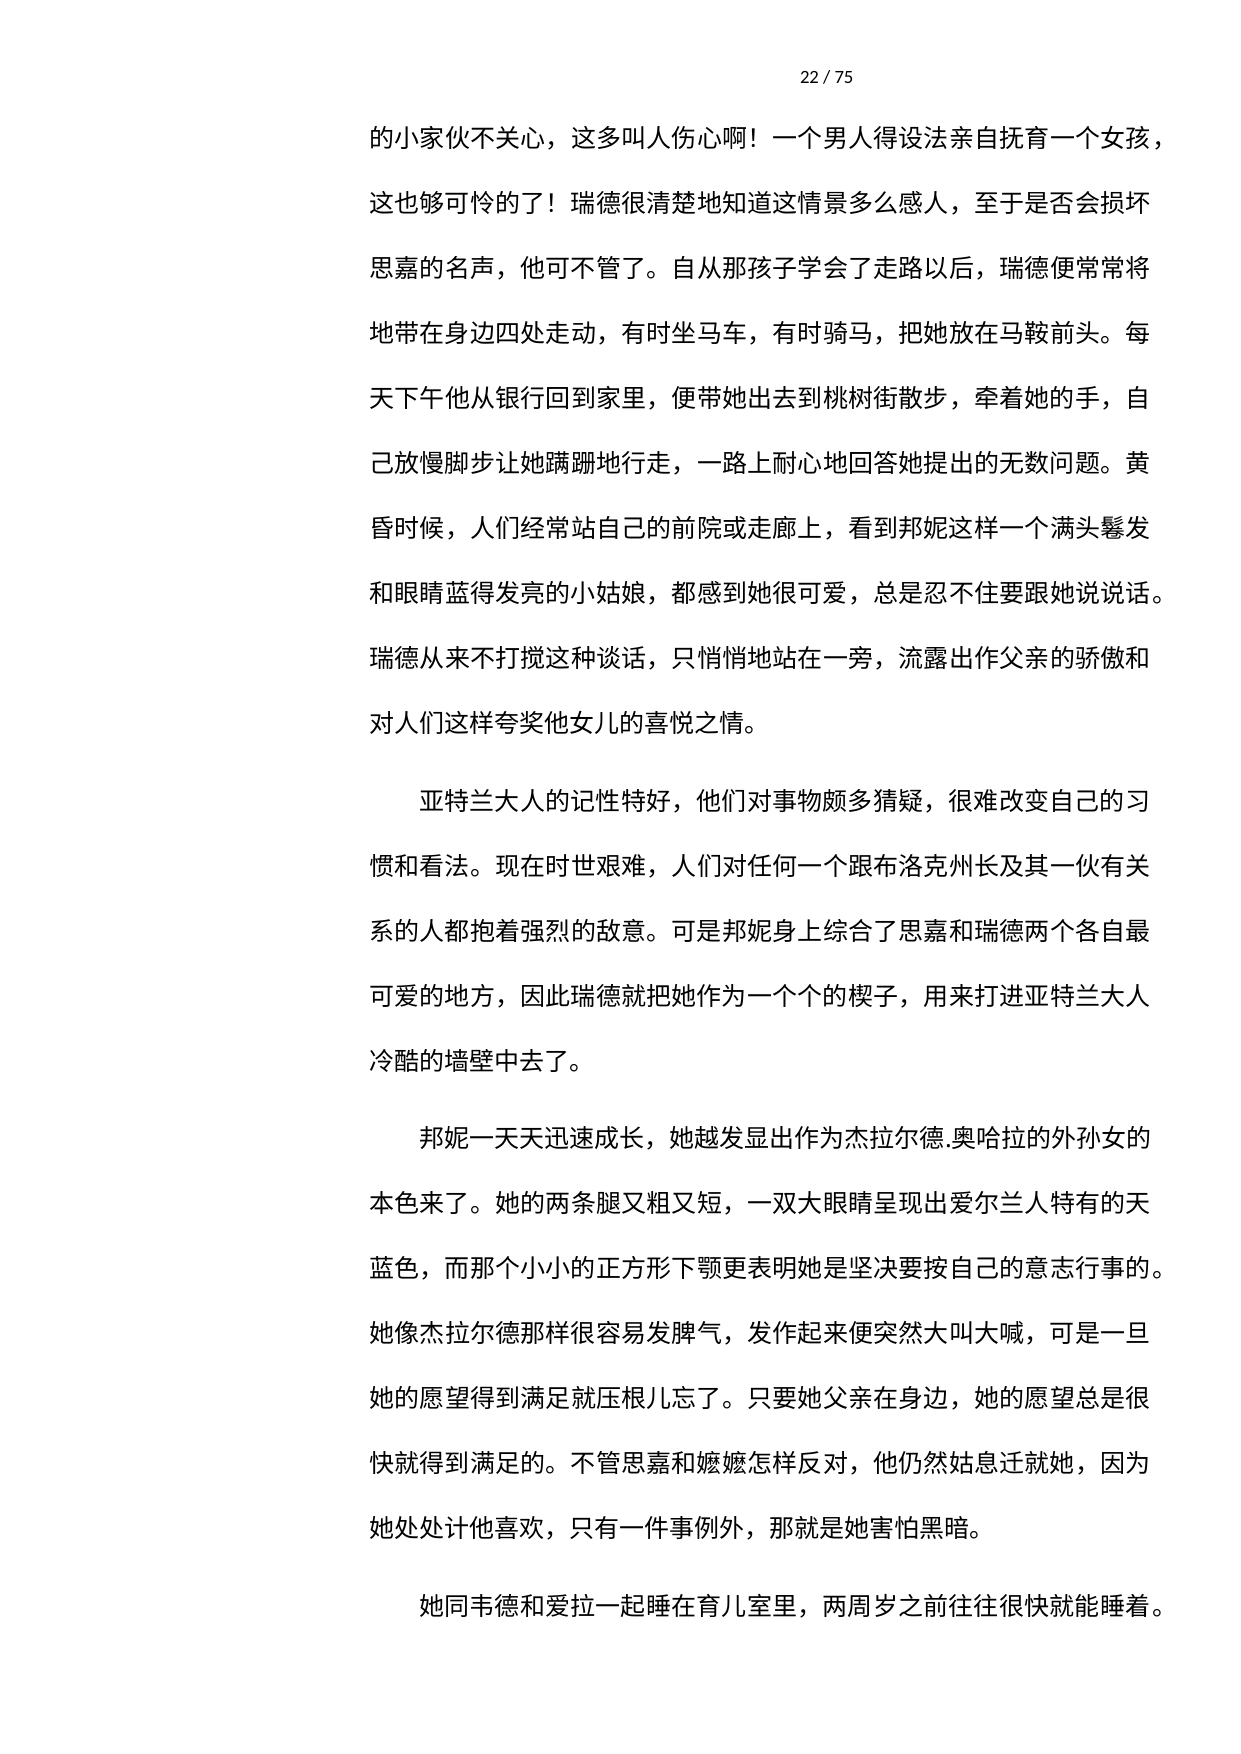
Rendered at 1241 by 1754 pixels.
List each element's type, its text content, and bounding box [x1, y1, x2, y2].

text 亚特兰大人的记性特好，他们对事物颇多猜疑，很难改变自己的习惯和看法。现在时世艰难，人们对任何一个跟布洛克州长及其一伙有关系的人都抱着强烈的敌意。可是邦妮身上综合了思嘉和瑞德两个各自最可爱的地方，因此瑞德就把她作为一个个的楔子，用来打进亚特兰大人冷酷的墙壁中去了。 [369, 767, 1152, 1092]
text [369, 1572, 1152, 1637]
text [369, 104, 1152, 754]
text 邦妮一天天迅速成长，她越发显出作为杰拉尔德.奥哈拉的外孙女的本色来了。她的两条腿又粗又短，一双大眼睛呈现出爱尔兰人特有的天蓝色，而那个小小的正方形下颚更表明她是坚决要按自己的意志行事的。她像杰拉尔德那样很容易发脾气，发作起来便突然大叫大喊，可是一旦她的愿望得到满足就压根儿忘了。只要她父亲在身边，她的愿望总是很快就得到满足的。不管思嘉和嬷嬷怎样反对，他仍然姑息迁就她，因为她处处计他喜欢，只有一件事例外，那就是她害怕黑暗。 [369, 1104, 1152, 1559]
